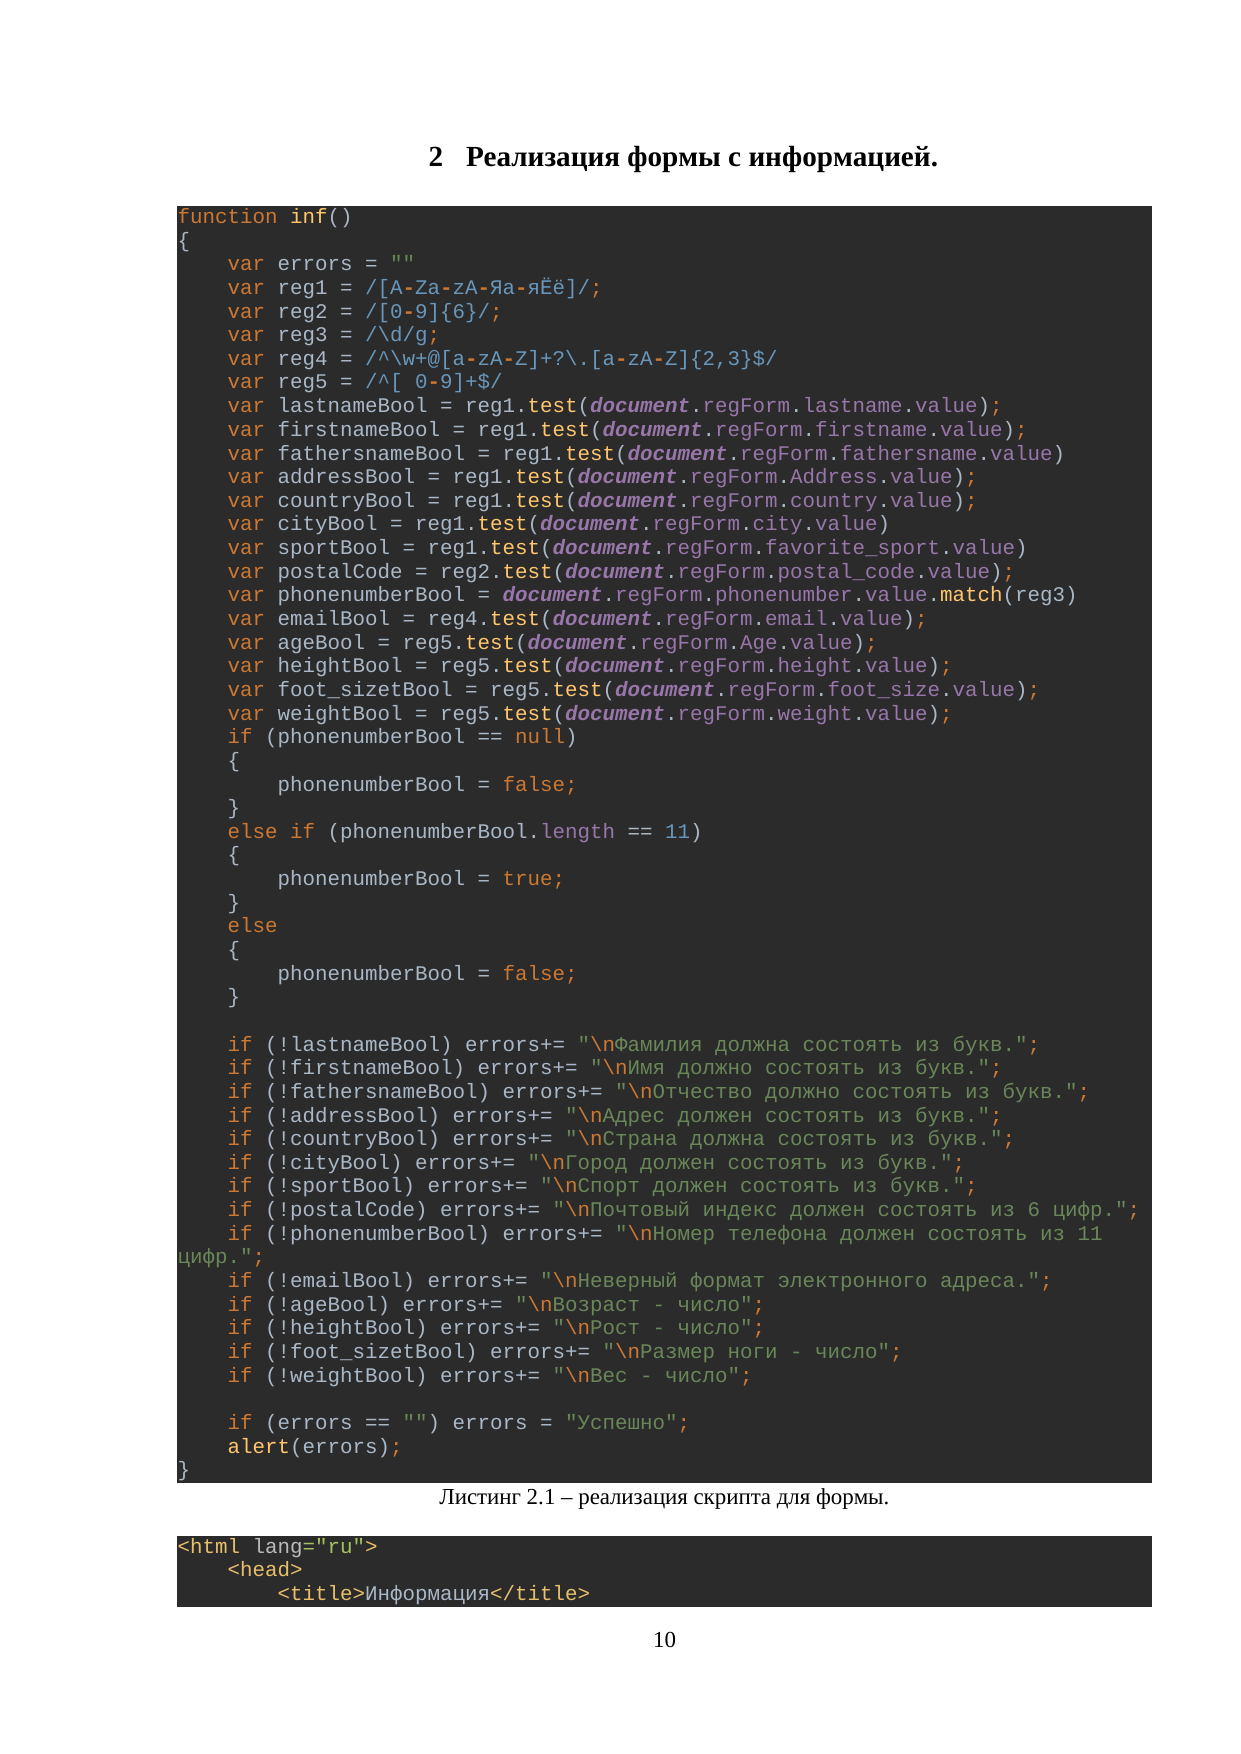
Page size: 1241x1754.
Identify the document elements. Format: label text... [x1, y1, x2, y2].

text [177, 1536, 1152, 1607]
subtitle Реализация формы с информацией. [215, 139, 1152, 172]
text function inf() { var errors = "" var reg1 = /[A-Za-zА-Яа-яЁё]/; var reg2 = /[0-9]{6}/; var reg3 = /\d/g; var reg4 = /^\w+@[a-zA-Z]+?\.[a-zA-Z]{2,3}$/ var reg5 = /^[ 0-9]+$/ var lastnameBool = reg1.test(document.regForm.lastname.value); var firstnameBool = reg1.test(document.regForm.firstname.value); var fathersnameBool = reg1.test(document.regForm.fathersname.value) var addressBool = reg1.test(document.regForm.Address.value); var countryBool = reg1.test(document.regForm.country.value); var cityBool = reg1.test(document.regForm.city.value) var sportBool = reg1.test(document.regForm.favorite_sport.value) var postalCode = reg2.test(document.regForm.postal_code.value); var phonenumberBool = document.regForm.phonenumber.value.match(reg3) var emailBool = reg4.test(document.regForm.email.value); var ageBool = reg5.test(document.regForm.Age.value); var heightBool = reg5.test(document.regForm.height.value); var foot_sizetBool = reg5.test(document.regForm.foot_size.value); var weightBool = reg5.test(document.regForm.weight.value); if (phonenumberBool == null) { phonenumberBool = false; } else if (phonenumberBool.length == 11) { phonenumberBool = true; } else { phonenumberBool = false; } if (!lastnameBool) errors+= "\nФамилия должна состоять из букв."; if (!firstnameBool) errors+= "\nИмя должно состоять из букв."; if (!fathersnameBool) errors+= "\nОтчество должно состоять из букв."; if (!addressBool) errors+= "\nАдрес должен состоять из букв."; if (!countryBool) errors+= "\nСтрана должна состоять из букв."; if (!cityBool) errors+= "\nГород должен состоять из букв."; if (!sportBool) errors+= "\nСпорт должен состоять из букв."; if (!postalCode) errors+= "\nПочтовый индекс должен состоять из 6 цифр."; if (!phonenumberBool) errors+= "\nНомер телефона должен состоять из 11 цифр."; if (!emailBool) errors+= "\nНеверный формат электронного адреса."; if (!ageBool) errors+= "\nВозраст - число"; if (!heightBool) errors+= "\nРост - число"; if (!foot_sizetBool) errors+= "\nРазмер ноги - число"; if (!weightBool) errors+= "\nВес - число"; if (errors == "") errors = "Успешно"; alert(errors); } [177, 206, 1152, 1483]
text Листинг 2.1 – реализация скрипта для формы. [177, 1483, 1152, 1509]
